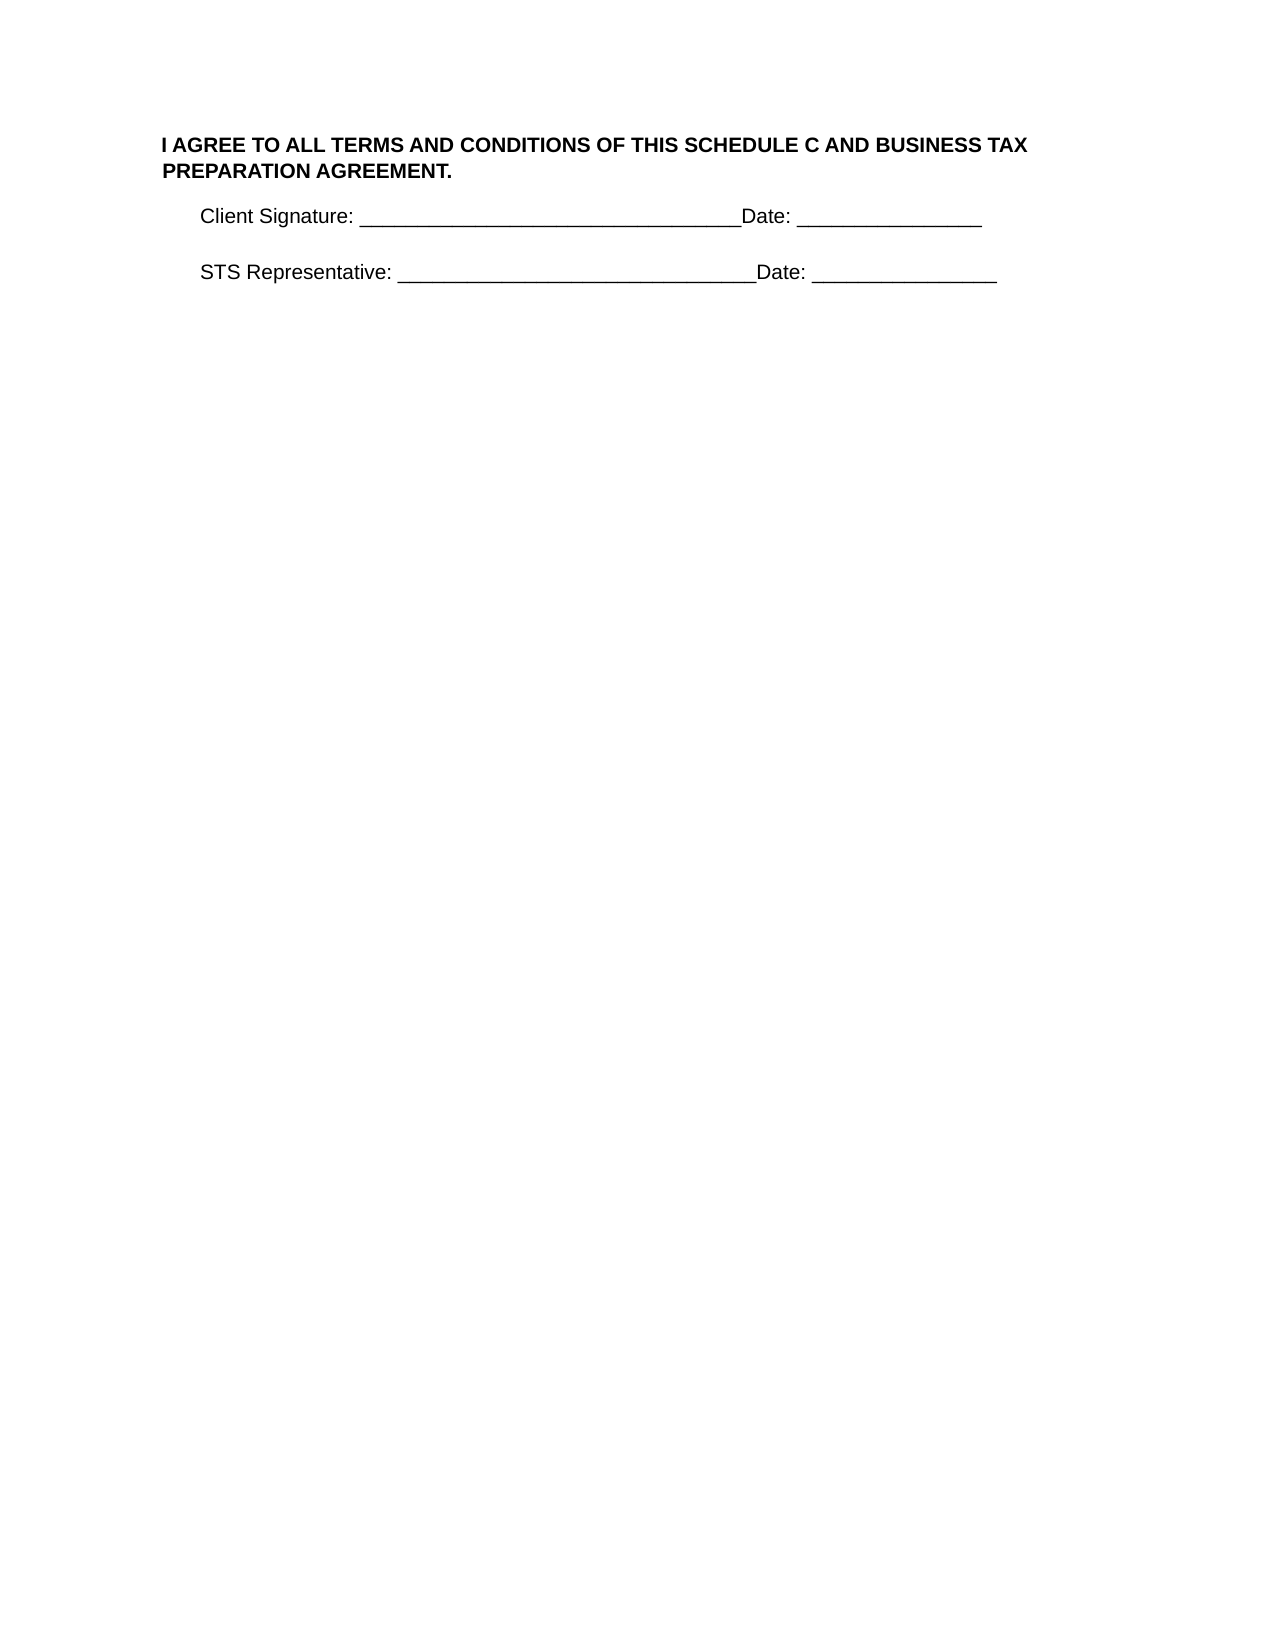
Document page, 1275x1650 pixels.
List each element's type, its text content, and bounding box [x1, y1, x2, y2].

text Client Signature: _________________________________Date: ________________ [200, 204, 1112, 228]
text I AGREE TO ALL TERMS AND CONDITIONS OF THIS SCHEDULE C AND BUSINESS TAX PREPARATION AGREEMENT. [161, 133, 1112, 182]
text STS Representative: _______________________________Date: ________________ [200, 260, 1112, 284]
